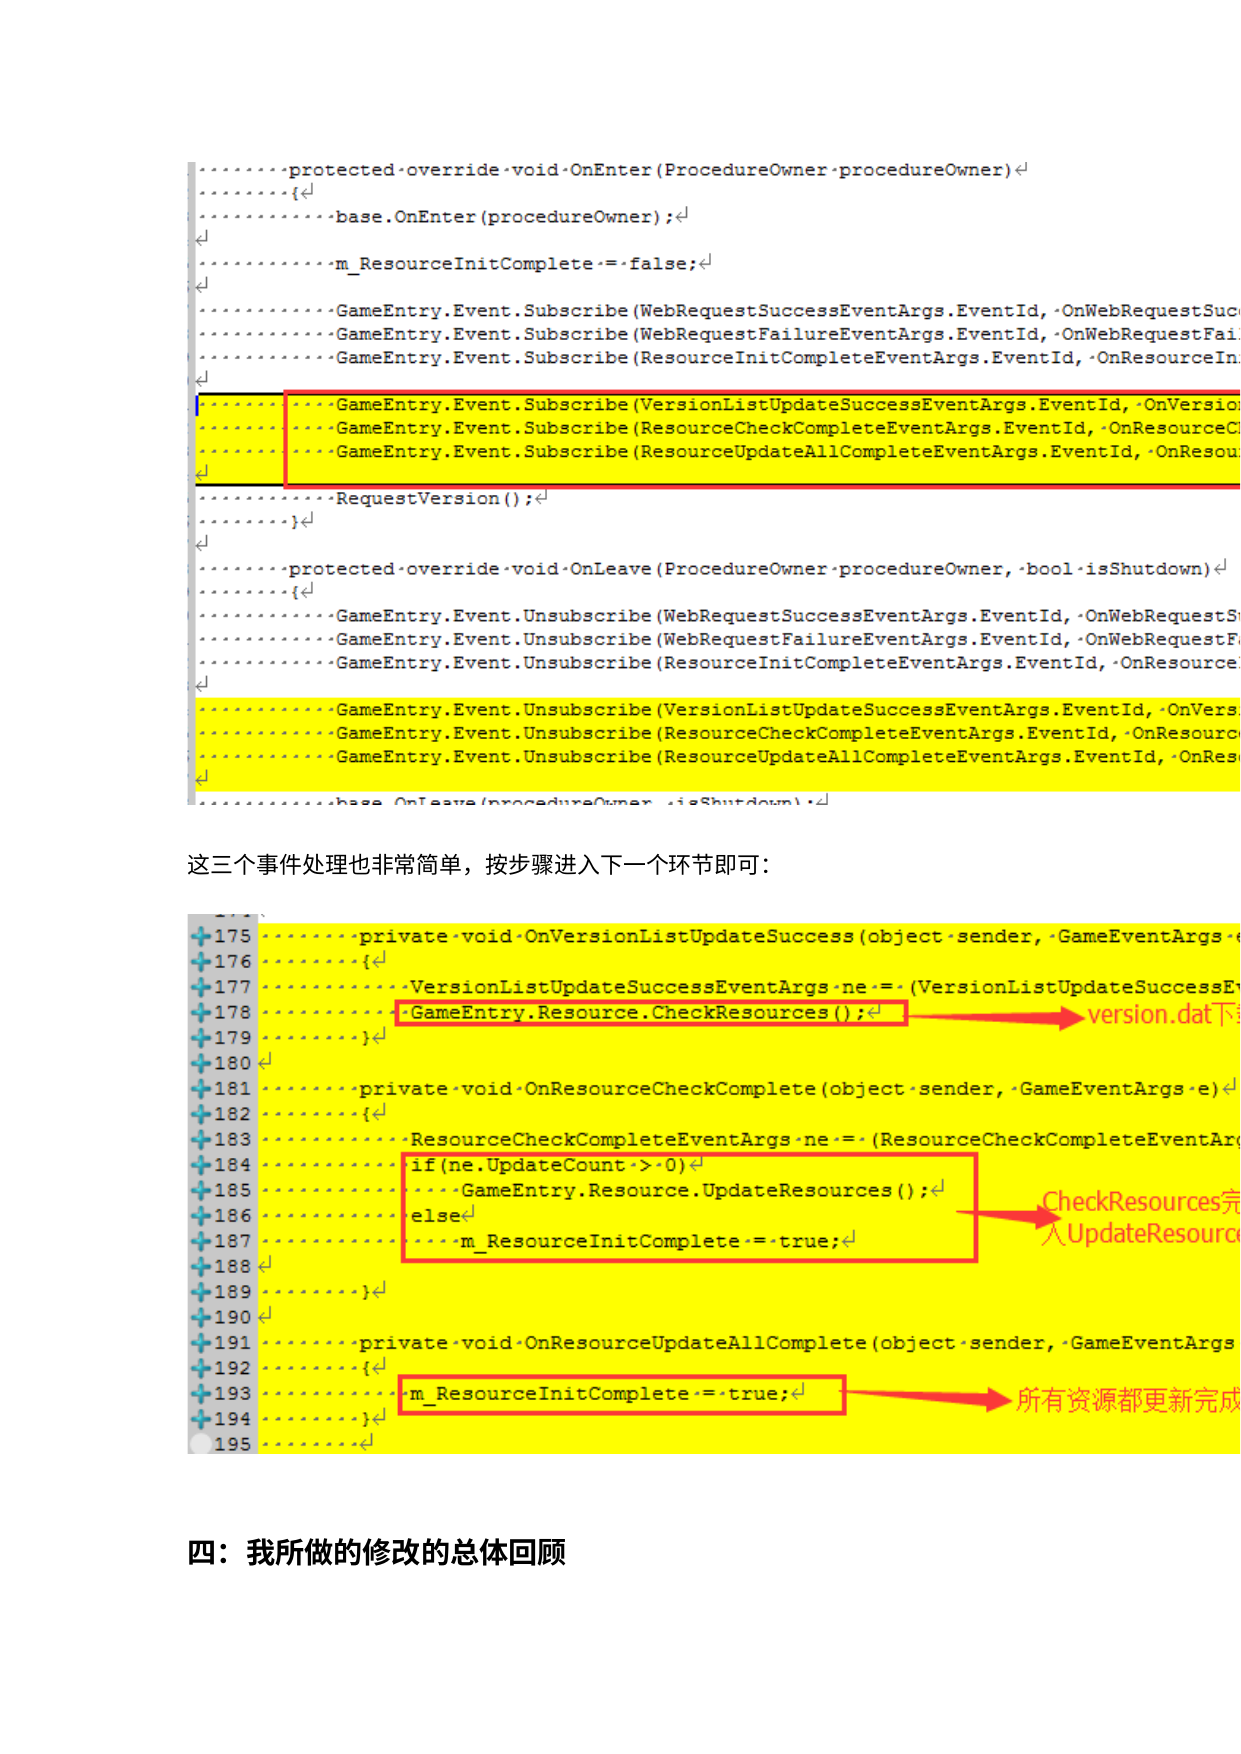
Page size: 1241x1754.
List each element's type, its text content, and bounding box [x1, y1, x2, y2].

text 四：我所做的修改的总体回顾 [187, 1518, 1053, 1583]
text 这三个事件处理也非常简单，按步骤进入下一个环节即可： [187, 831, 1053, 896]
picture [187, 162, 1241, 805]
picture [187, 914, 1241, 1454]
